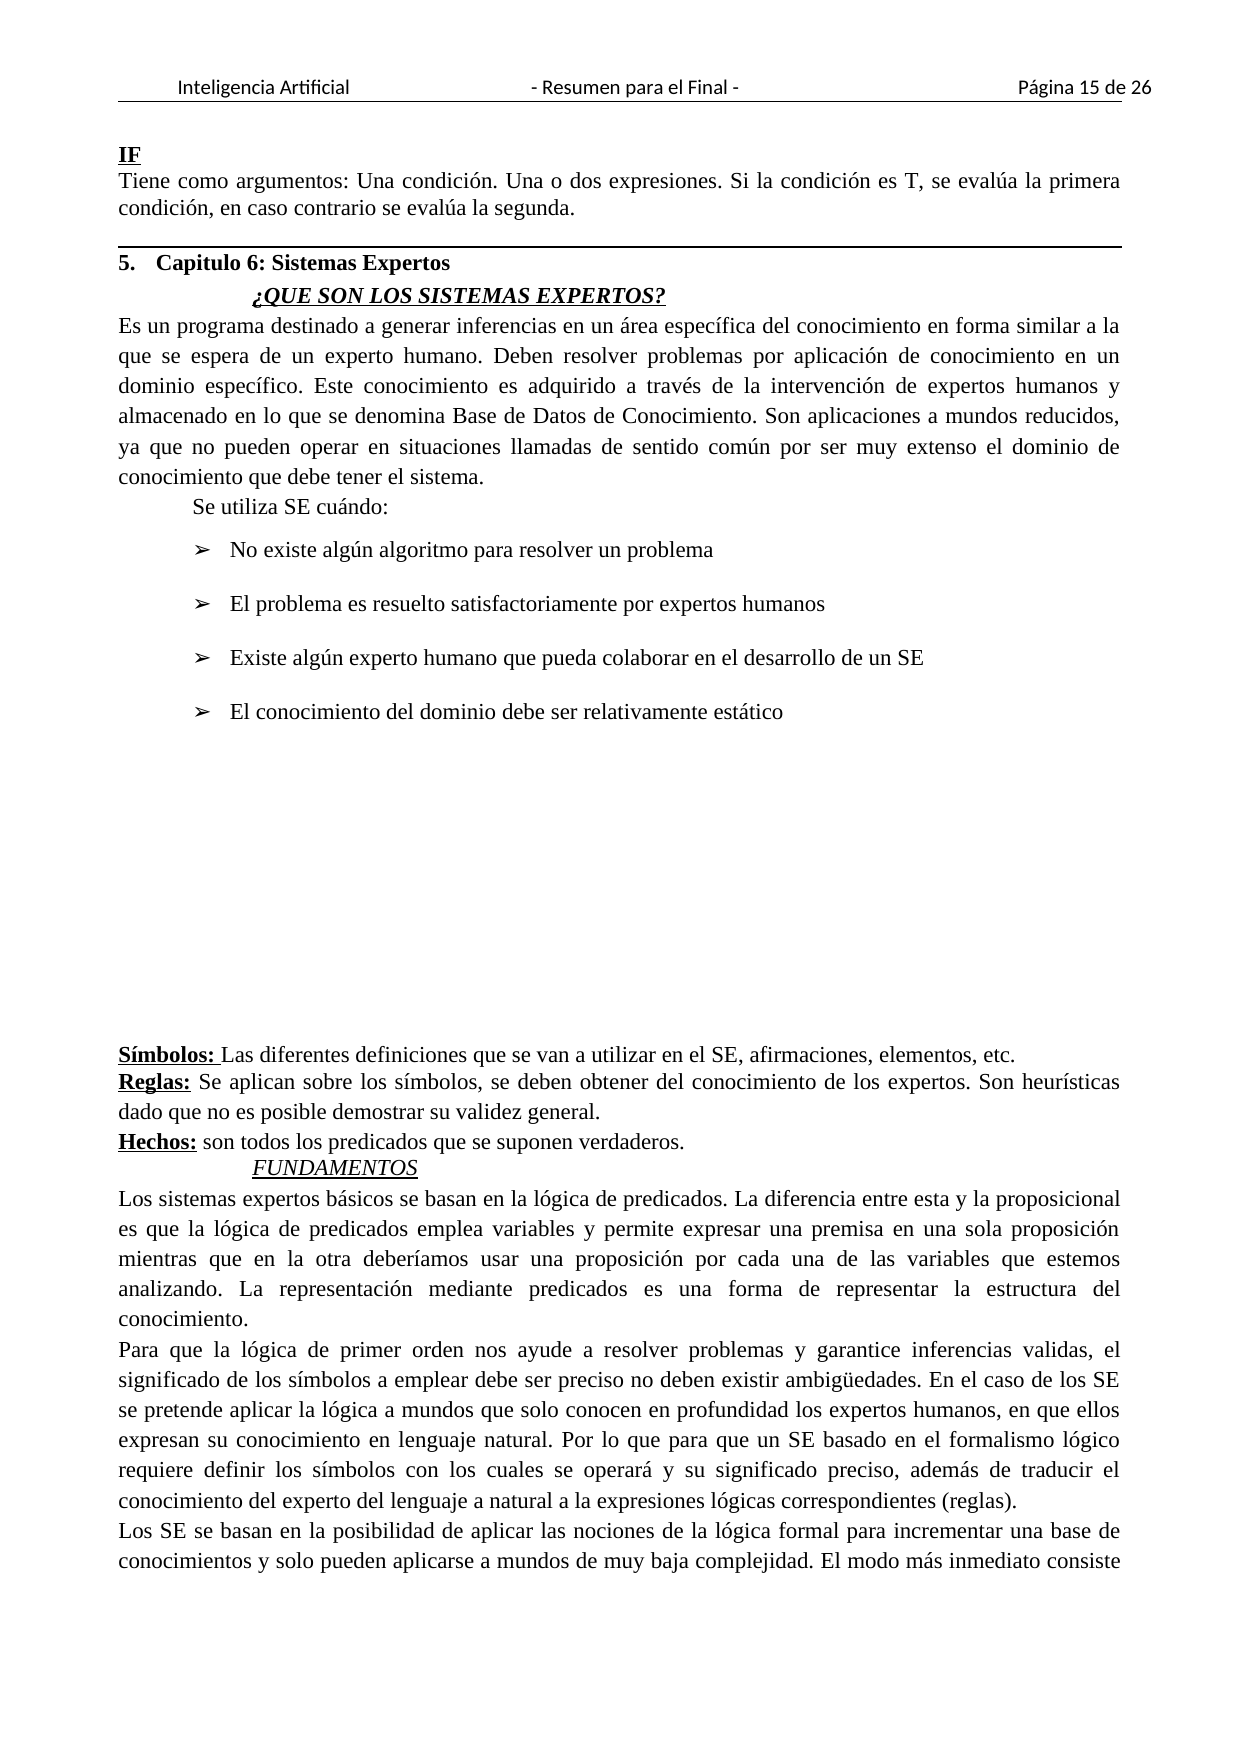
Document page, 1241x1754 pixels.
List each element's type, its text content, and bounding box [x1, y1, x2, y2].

list No existe algún algoritmo para resolver un problema [192, 523, 1122, 570]
text Reglas: Se aplican sobre los símbolos, se deben obtener del conocimiento de los expertos. Son heurísticas dado que no es posible demostrar su validez general. [118, 1068, 1122, 1124]
text Hechos: son todos los predicados que se suponen verdaderos. [118, 1128, 1122, 1154]
text Tiene como argumentos: Una condición. Una o dos expresiones. Si la condición es T, se evalúa la primera condición, en caso contrario se evalúa la segunda. [118, 167, 1122, 220]
text Se utiliza SE cuándo: [118, 493, 1122, 519]
text FUNDAMENTOS [193, 1154, 1122, 1181]
list El problema es resuelto satisfactoriamente por expertos humanos [192, 577, 1122, 624]
list Capitulo 6: Sistemas Expertos [118, 248, 1122, 278]
text Los sistemas expertos básicos se basan en la lógica de predicados. La diferencia entre esta y la proposicional es que la lógica de predicados emplea variables y permite expresar una premisa en una sola proposición mientras que en la otra deberíamos usar una proposición por cada una de las variables que estemos analizando. La representación mediante predicados es una forma de representar la estructura del conocimiento. [118, 1185, 1122, 1332]
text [118, 1517, 1122, 1573]
text IF [118, 141, 1122, 167]
list El conocimiento del dominio debe ser relativamente estático [192, 685, 1122, 732]
list Existe algún experto humano que pueda colaborar en el desarrollo de un SE [192, 631, 1122, 678]
text Símbolos: Las diferentes definiciones que se van a utilizar en el SE, afirmaciones, elementos, etc. [118, 1041, 1122, 1068]
text Es un programa destinado a generar inferencias en un área específica del conocimiento en forma similar a la que se espera de un experto humano. Deben resolver problemas por aplicación de conocimiento en un dominio específico. Este conocimiento es adquirido a través de la intervención de expertos humanos y almacenado en lo que se denomina Base de Datos de Conocimiento. Son aplicaciones a mundos reducidos, ya que no pueden operar en situaciones llamadas de sentido común por ser muy extenso el dominio de conocimiento que debe tener el sistema. [118, 312, 1122, 489]
text ¿QUE SON LOS SISTEMAS EXPERTOS? [193, 282, 1122, 308]
text Para que la lógica de primer orden nos ayude a resolver problemas y garantice inferencias validas, el significado de los símbolos a emplear debe ser preciso no deben existir ambigüedades. En el caso de los SE se pretende aplicar la lógica a mundos que solo conocen en profundidad los expertos humanos, en que ellos expresan su conocimiento en lenguaje natural. Por lo que para que un SE basado en el formalismo lógico requiere definir los símbolos con los cuales se operará y su significado preciso, además de traducir el conocimiento del experto del lenguaje a natural a la expresiones lógicas correspondientes (reglas). [118, 1336, 1122, 1513]
